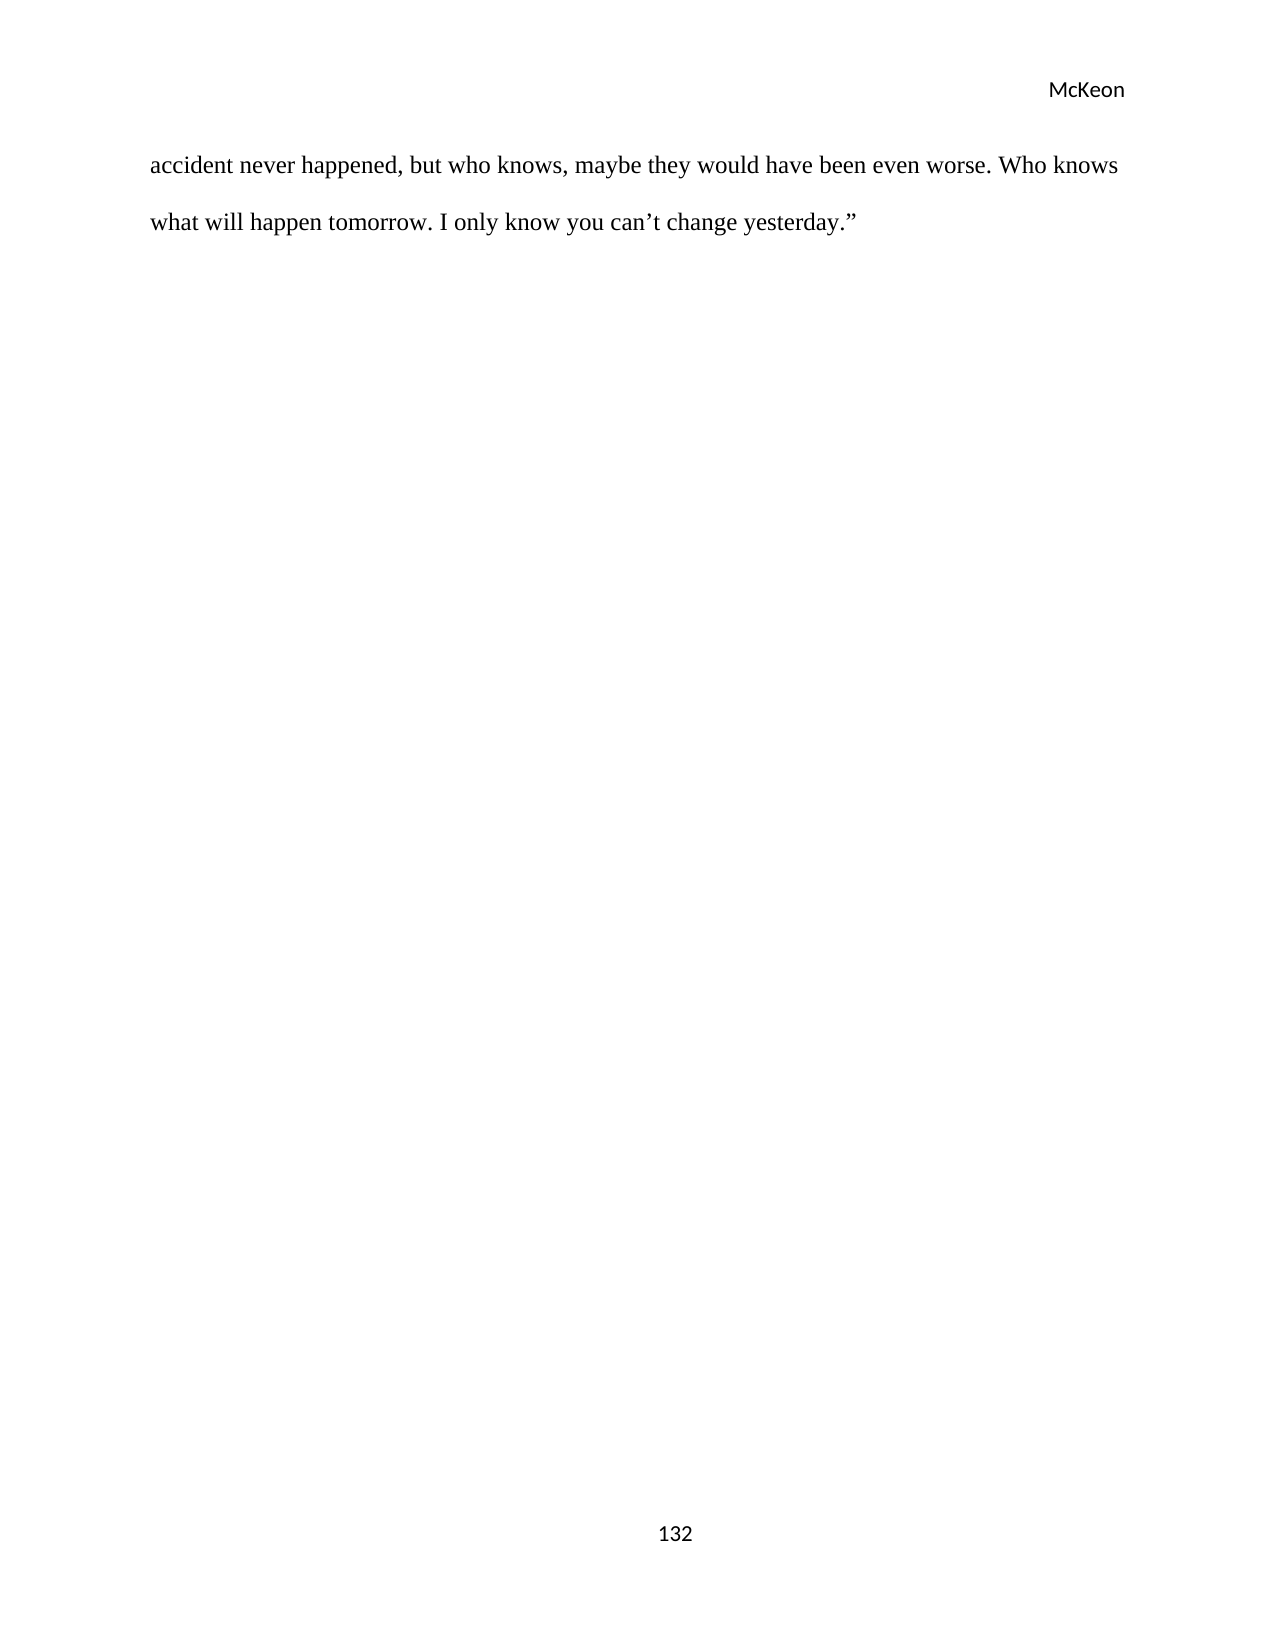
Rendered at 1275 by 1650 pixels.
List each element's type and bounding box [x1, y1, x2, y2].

text [150, 150, 1125, 236]
